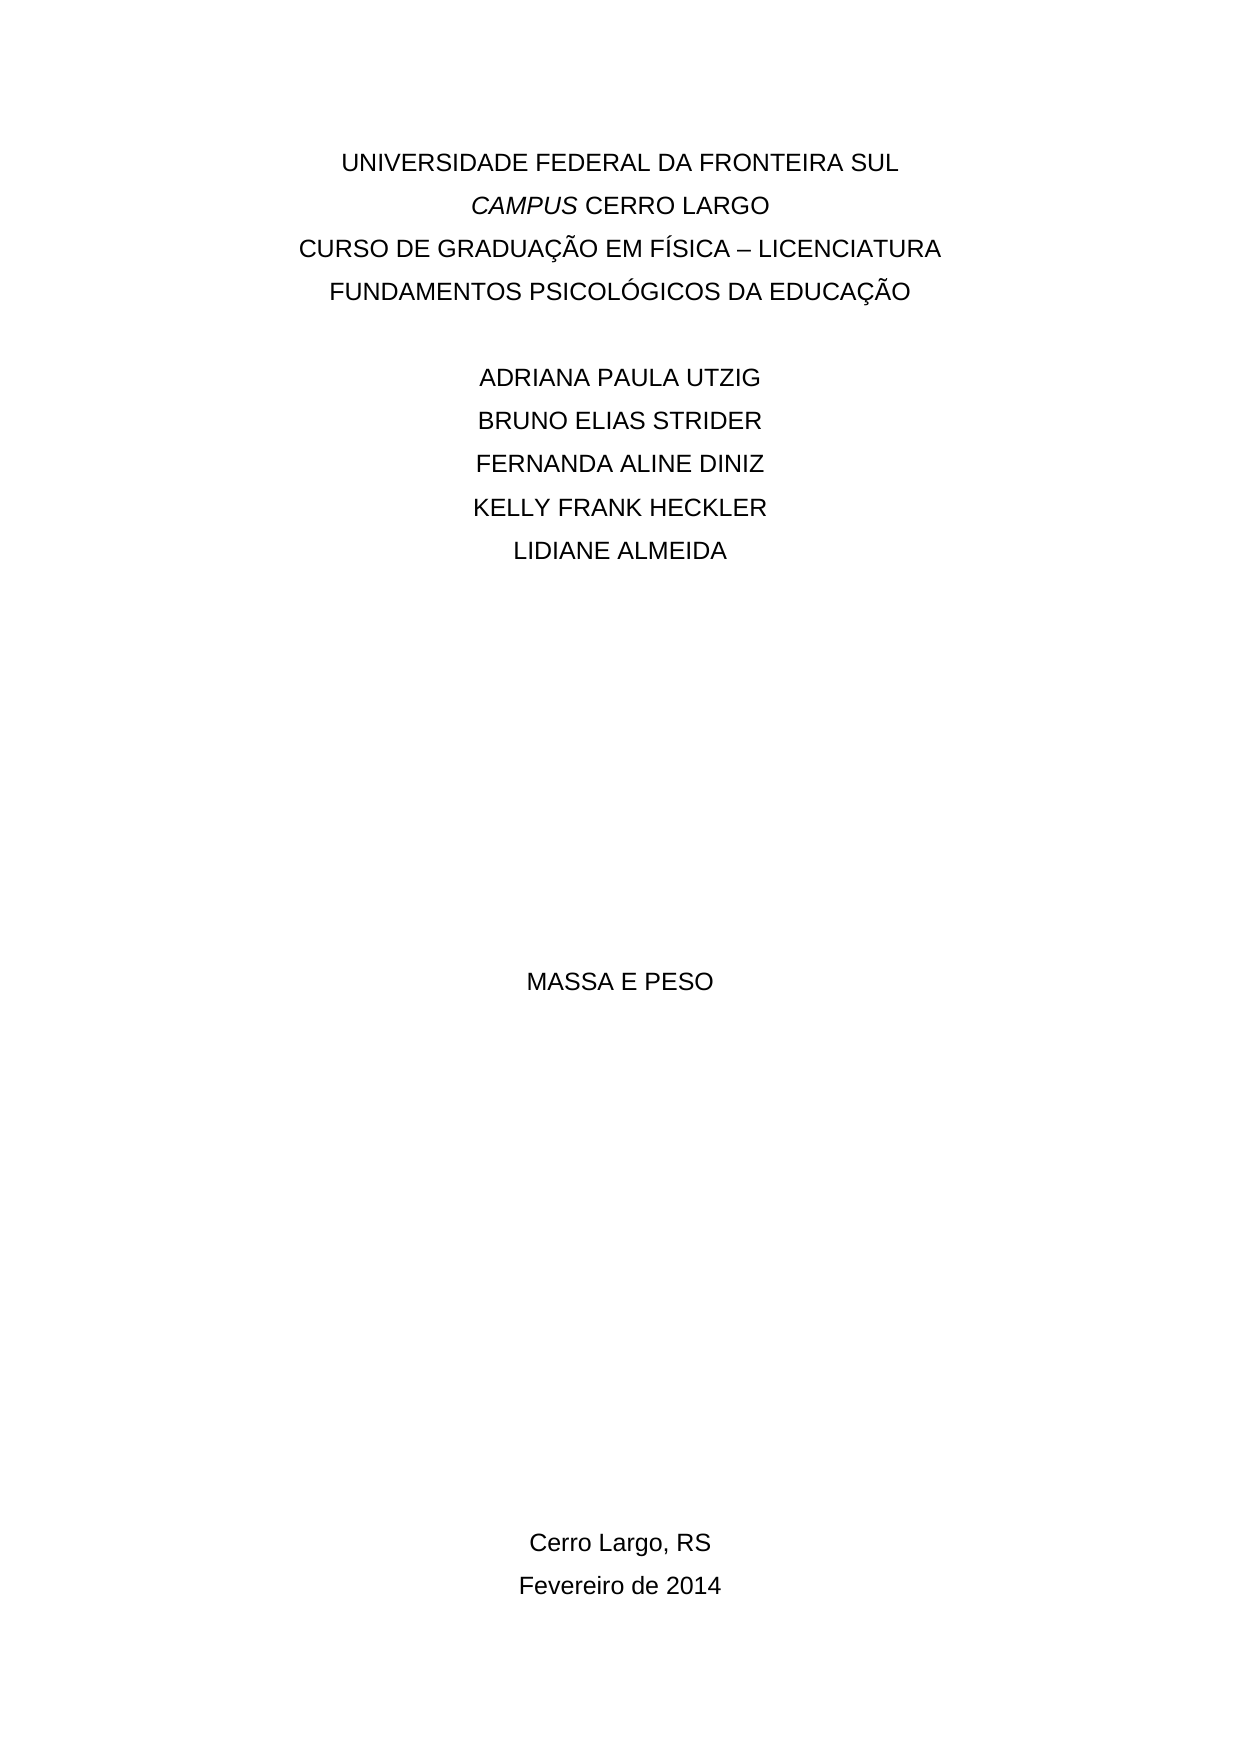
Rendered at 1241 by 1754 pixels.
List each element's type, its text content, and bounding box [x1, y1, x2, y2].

text CURSO DE GRADUAÇÃO EM FÍSICA – LICENCIATURA [177, 234, 1063, 263]
text Cerro Largo, RS [177, 1528, 1063, 1556]
text BRUNO ELIAS STRIDER [177, 406, 1063, 435]
text ADRIANA PAULA UTZIG [177, 363, 1063, 392]
text FUNDAMENTOS PSICOLÓGICOS DA EDUCAÇÃO [177, 277, 1063, 306]
text FERNANDA ALINE DINIZ [177, 449, 1063, 478]
text UNIVERSIDADE FEDERAL DA FRONTEIRA SUL [177, 148, 1063, 176]
text Fevereiro de 2014 [177, 1571, 1063, 1599]
text MASSA E PESO [177, 967, 1063, 996]
text CAMPUS CERRO LARGO [177, 191, 1063, 219]
text KELLY FRANK HECKLER [177, 493, 1063, 521]
text LIDIANE ALMEIDA [177, 536, 1063, 564]
